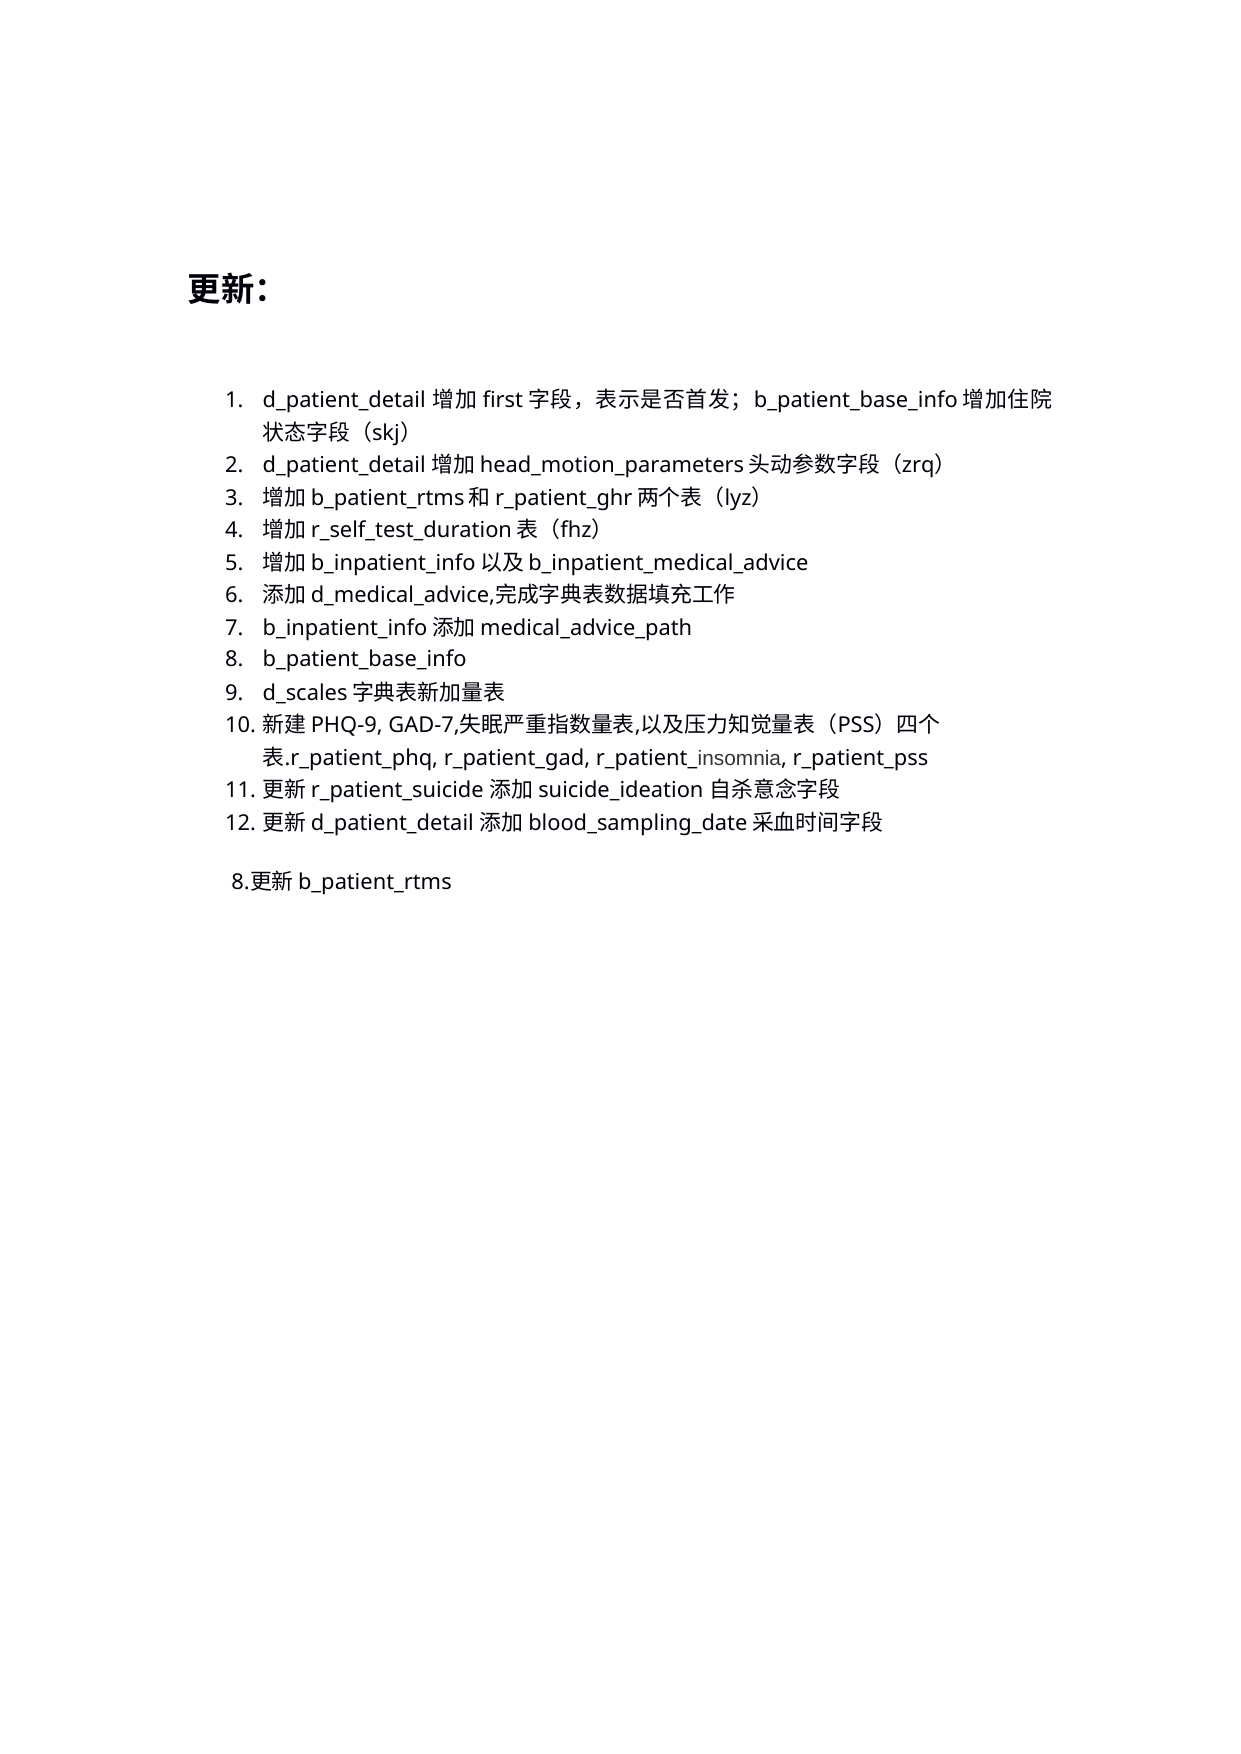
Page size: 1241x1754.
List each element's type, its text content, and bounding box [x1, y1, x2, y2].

subtitle 8.更新b_patient_rtms [187, 864, 1053, 896]
list 增加b_patient_rtms和r_patient_ghr两个表（lyz） [225, 479, 1053, 512]
list 添加d_medical_advice,完成字典表数据填充工作 [225, 577, 1053, 609]
list d_patient_detail 增加head_motion_parameters头动参数字段（zrq） [225, 447, 1053, 479]
list 新建PHQ-9, GAD-7,失眠严重指数量表,以及压力知觉量表（PSS）四个表.r_patient_phq, r_patient_gad, r_patient_insomnia, r_patient_pss [225, 707, 1053, 772]
list 更新d_patient_detail 添加 blood_sampling_date采血时间字段 [225, 804, 1053, 837]
subtitle 更新： [187, 255, 1053, 320]
list 增加b_inpatient_info以及b_inpatient_medical_advice [225, 544, 1053, 577]
list 更新r_patient_suicide 添加 suicide_ideation 自杀意念字段 [225, 772, 1053, 804]
list b_inpatient_info添加medical_advice_path [225, 609, 1053, 642]
list b_patient_base_info [225, 642, 1053, 674]
list 增加r_self_test_duration表（fhz） [225, 512, 1053, 544]
list d_scales字典表新加量表 [225, 674, 1053, 707]
list d_patient_detail 增加first字段，表示是否首发；b_patient_base_info增加住院状态字段（skj） [225, 382, 1053, 447]
